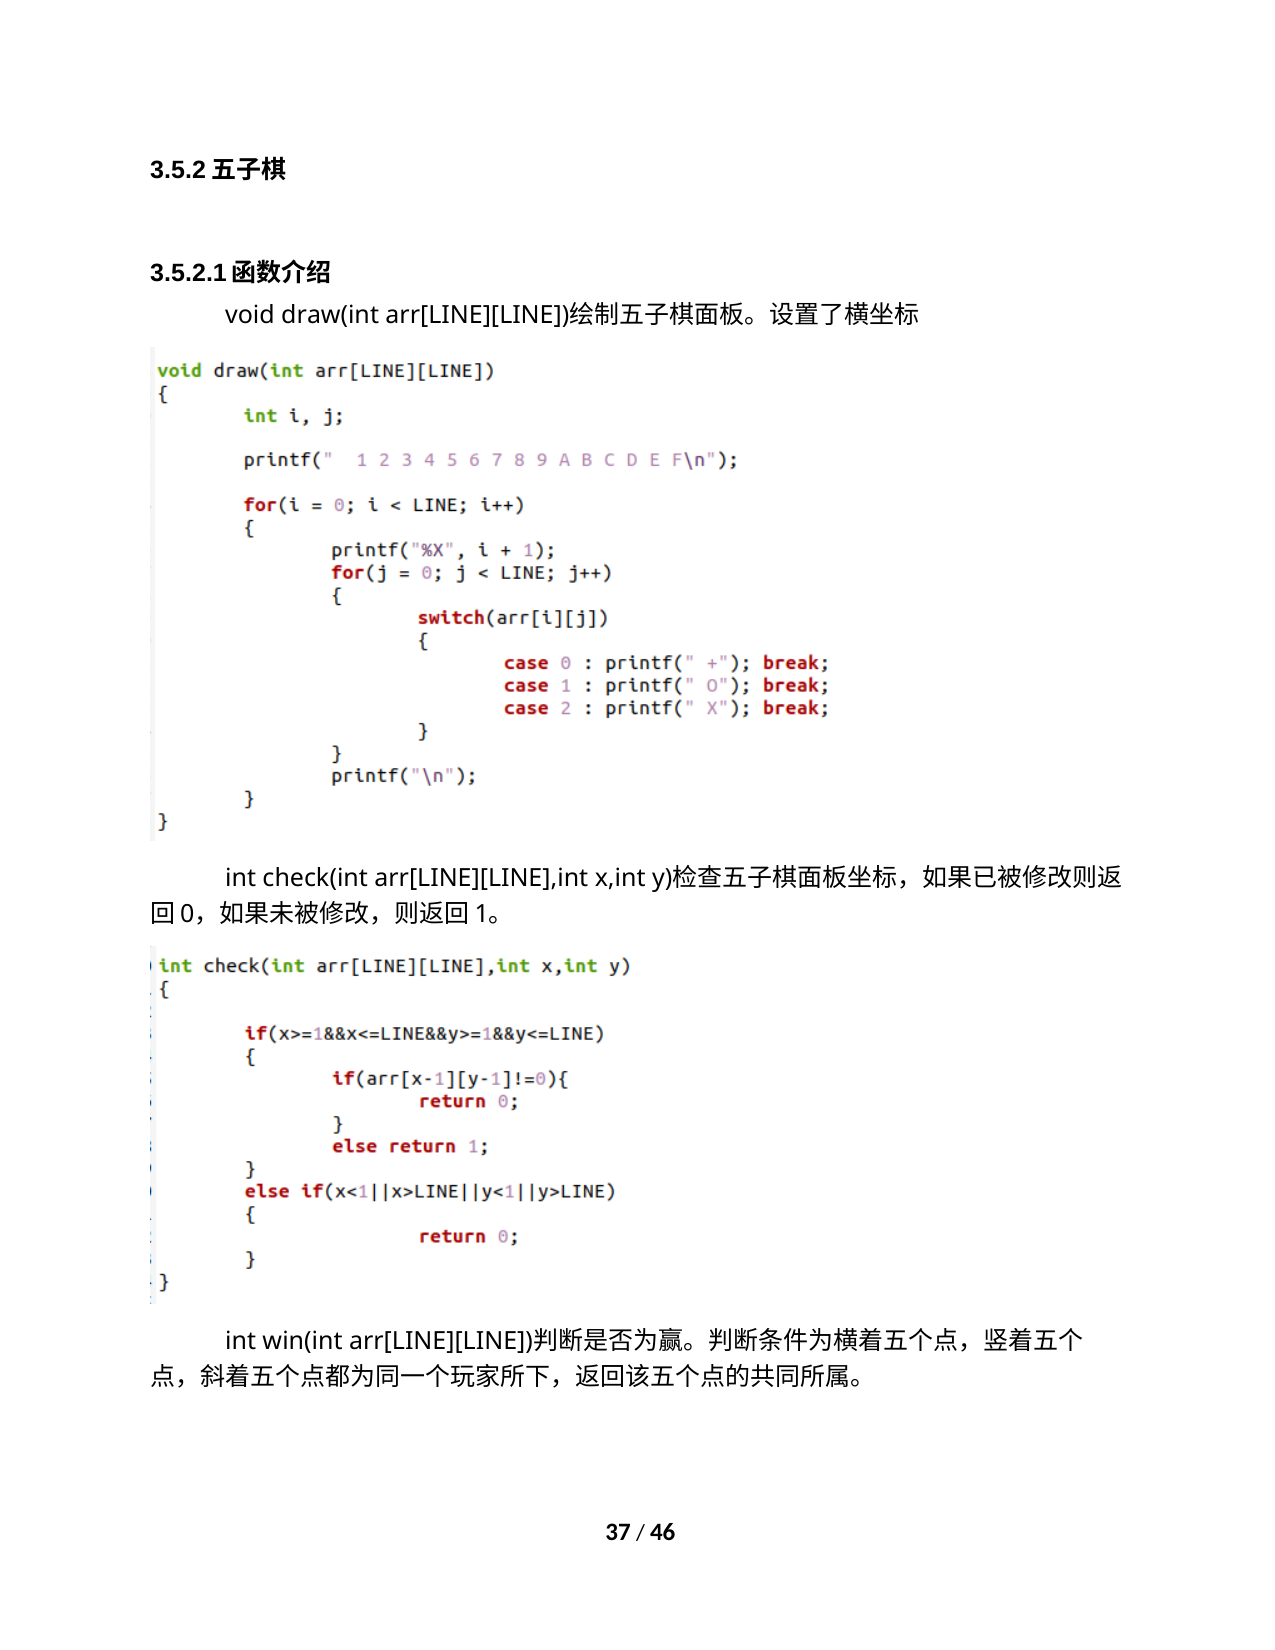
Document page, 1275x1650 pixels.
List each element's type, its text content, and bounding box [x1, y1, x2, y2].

picture [150, 946, 678, 1304]
text void draw(int arr[LINE][LINE])绘制五子棋面板。设置了横坐标 [150, 295, 1125, 331]
text int win(int arr[LINE][LINE])判断是否为赢。判断条件为横着五个点，竖着五个点，斜着五个点都为同一个玩家所下，返回该五个点的共同所属。 [150, 1320, 1125, 1393]
picture [150, 347, 837, 841]
text int check(int arr[LINE][LINE],int x,int y)检查五子棋面板坐标，如果已被修改则返回0，如果未被修改，则返回1。 [150, 857, 1125, 929]
subtitle 3.5.2五子棋 [150, 150, 1125, 186]
subtitle 3.5.2.1函数介绍 [150, 252, 1125, 288]
